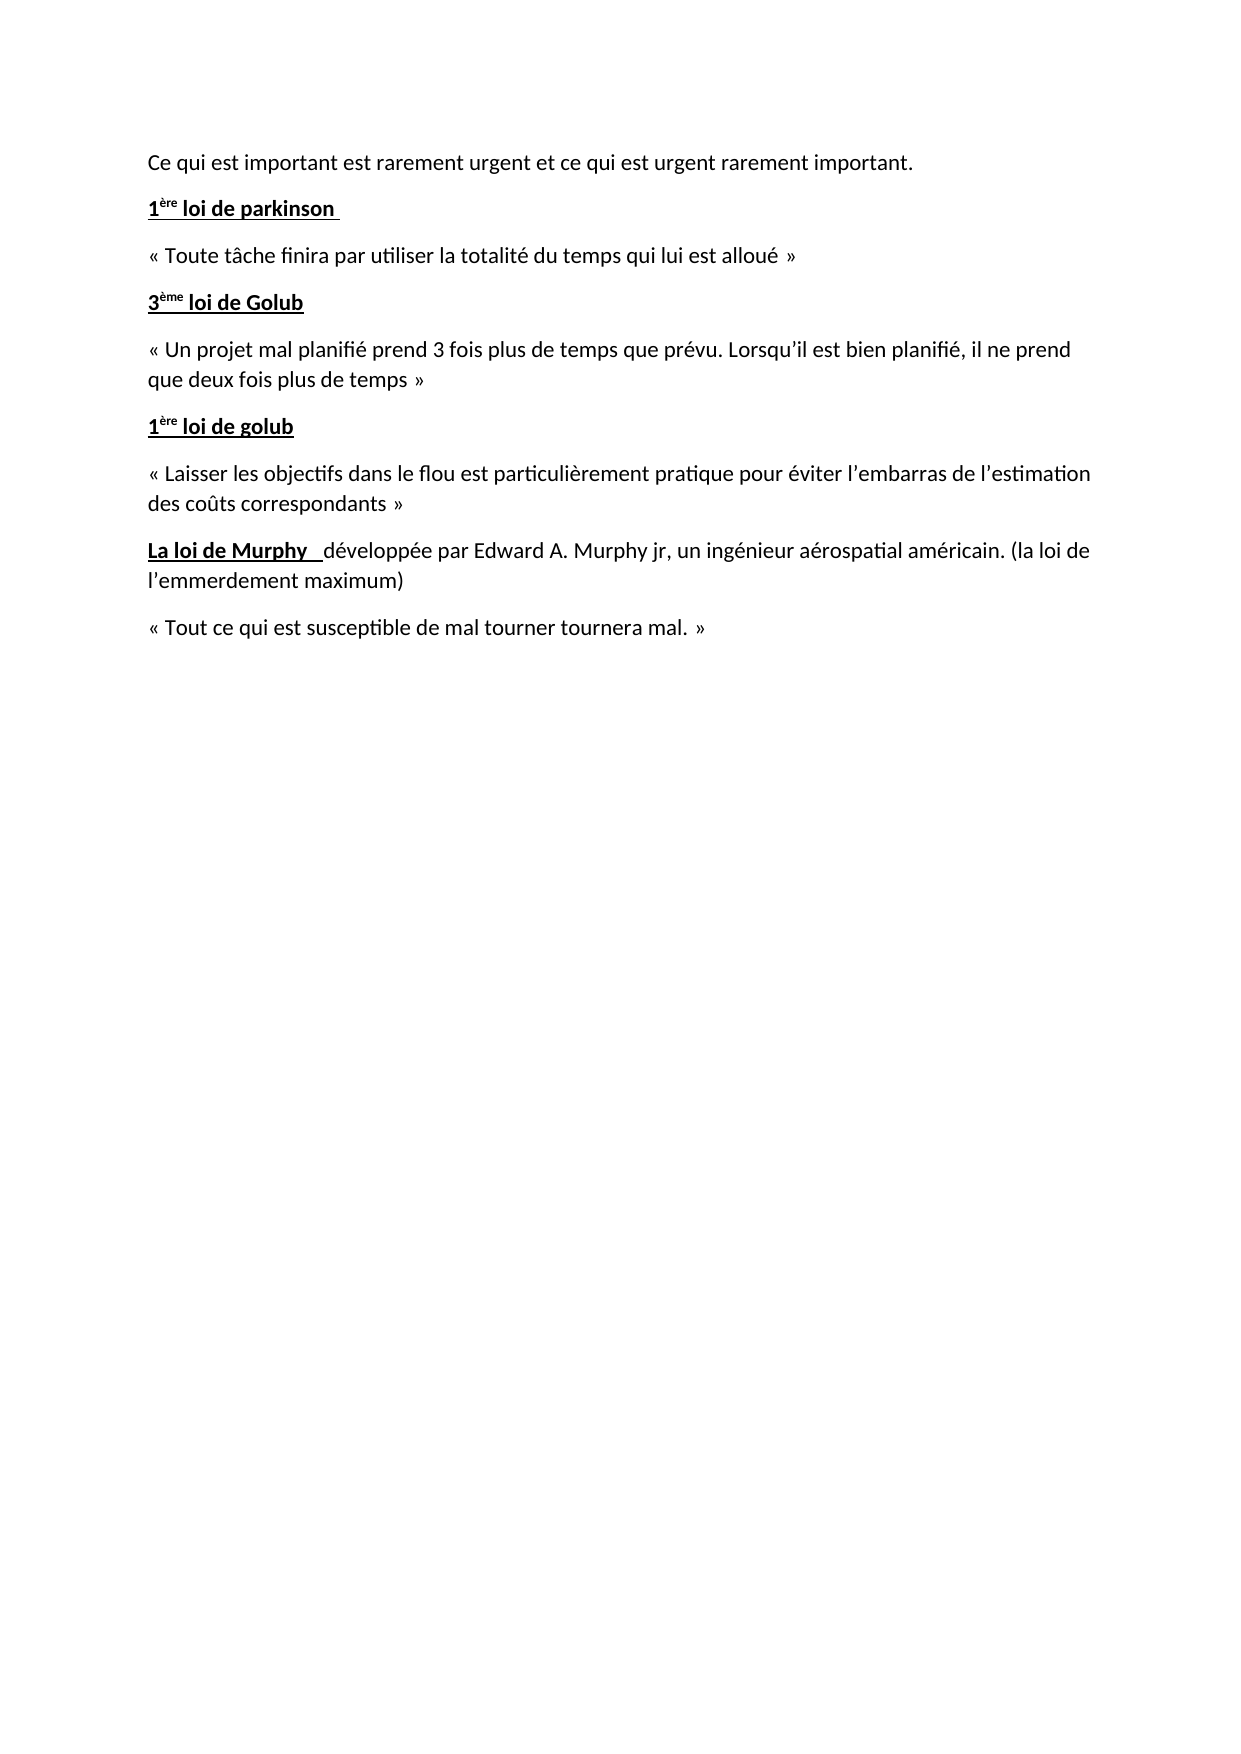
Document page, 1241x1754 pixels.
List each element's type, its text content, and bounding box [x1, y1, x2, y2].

text La loi de Murphy développée par Edward A. Murphy jr, un ingénieur aérospatial américain. (la loi de l’emmerdement maximum) [148, 536, 1093, 594]
text Ce qui est important est rarement urgent et ce qui est urgent rarement important. [148, 148, 1093, 176]
text 1ère loi de parkinson [148, 194, 1093, 222]
text 3ème loi de Golub [148, 288, 1093, 316]
text « Un projet mal planifié prend 3 fois plus de temps que prévu. Lorsqu’il est bien planifié, il ne prend que deux fois plus de temps » [148, 335, 1093, 393]
text « Toute tâche finira par utiliser la totalité du temps qui lui est alloué » [148, 241, 1093, 269]
text 1ère loi de golub [148, 412, 1093, 440]
text « Laisser les objectifs dans le flou est particulièrement pratique pour éviter l’embarras de l’estimation des coûts correspondants » [148, 459, 1093, 517]
text « Tout ce qui est susceptible de mal tourner tournera mal. » [148, 613, 1093, 671]
